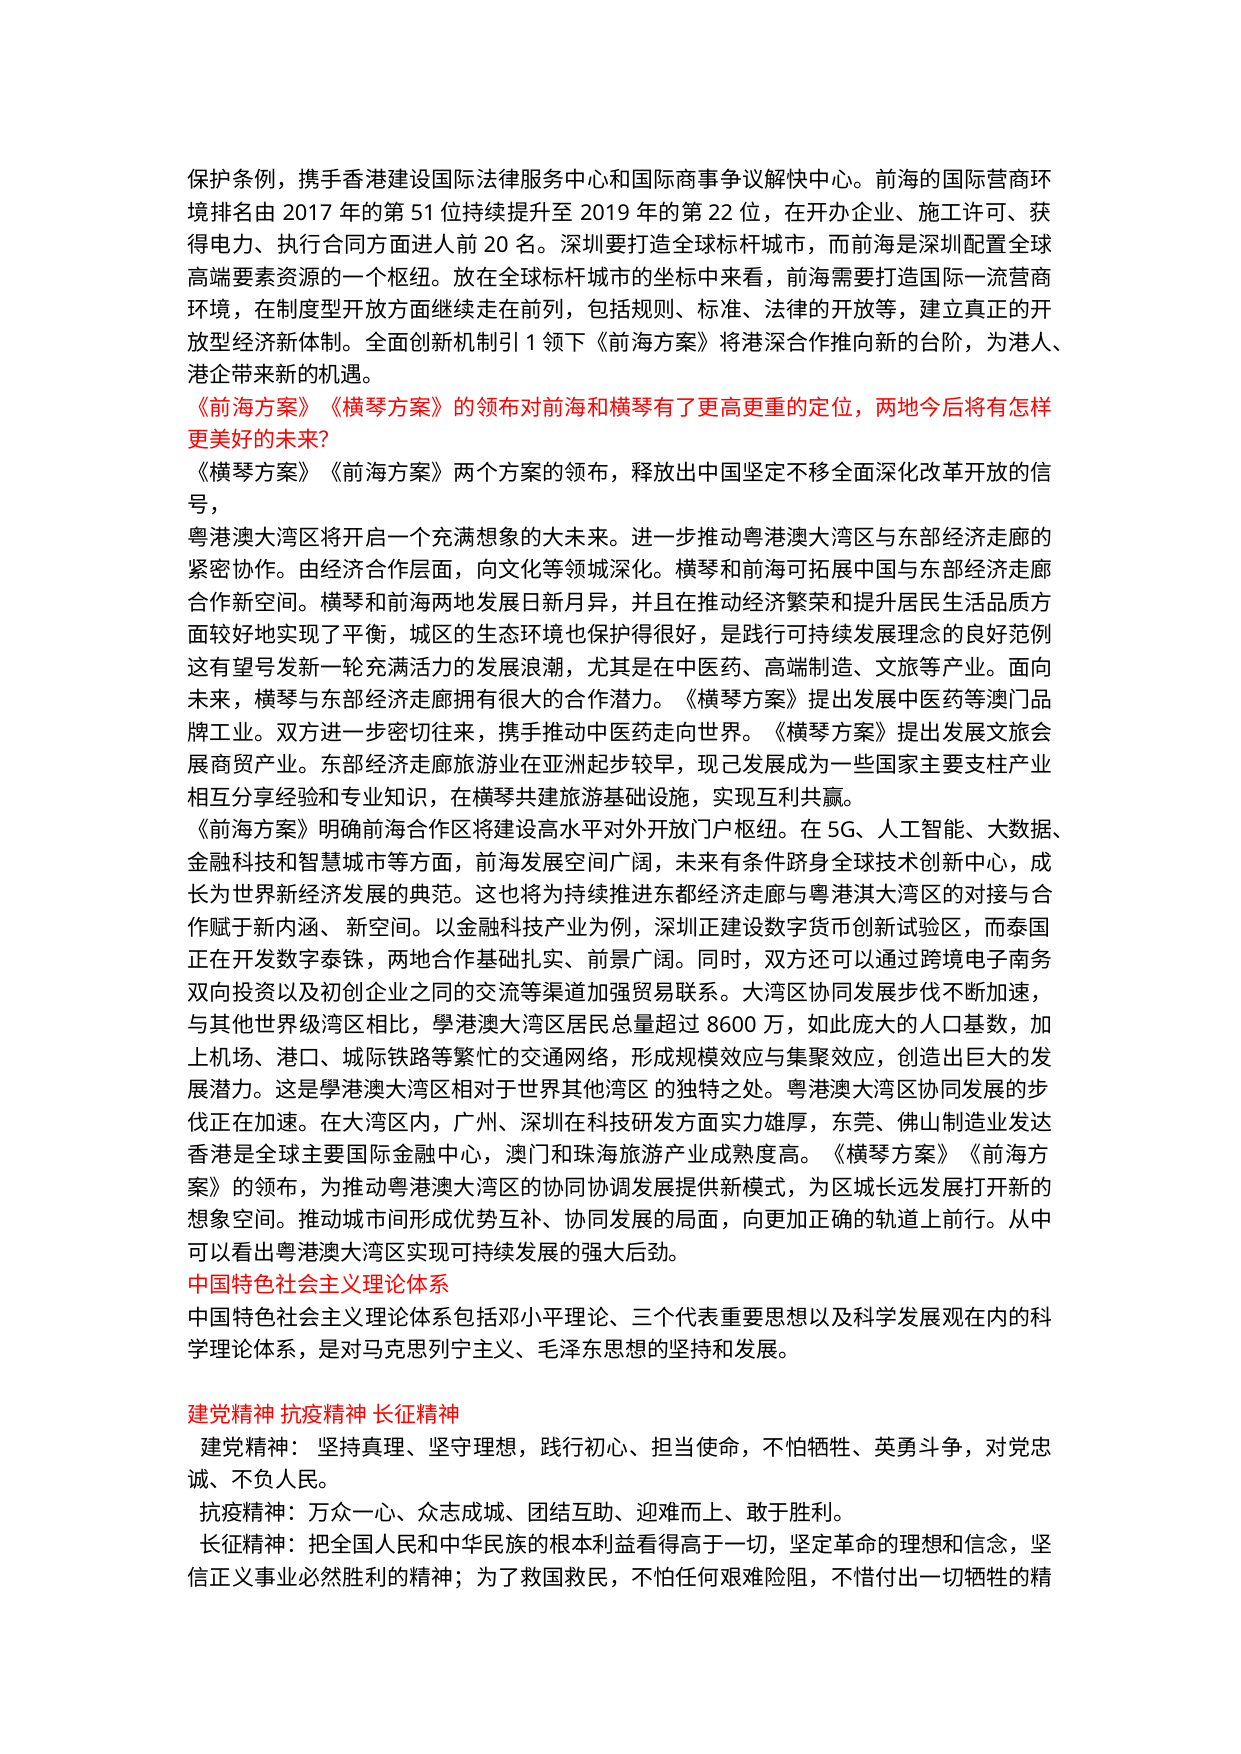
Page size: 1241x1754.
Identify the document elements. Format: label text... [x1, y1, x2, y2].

list 建党精神 抗疫精神 长征精神 [187, 1397, 1053, 1429]
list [187, 1527, 1053, 1592]
list 建党精神： 坚持真理、坚守理想，践行初心、担当使命，不怕牺牲、英勇斗争，对党忠诚、不负人民。 [187, 1429, 1053, 1494]
list 中国特色社会主义理论体系 [187, 1267, 1053, 1299]
list 粤港澳大湾区将开启一个充满想象的大未来。进一步推动粤港澳大湾区与东部经济走廊的紧密协作。由经济合作层面，向文化等领城深化。横琴和前海可拓展中国与东部经济走廊合作新空间。横琴和前海两地发展日新月异，并且在推动经济繁荣和提升居民生活品质方面较好地实现了平衡，城区的生态环境也保护得很好，是践行可持续发展理念的良好范例。这有望号发新一轮充满活力的发展浪潮，尤其是在中医药、高端制造、文旅等产业。面向未来，横琴与东部经济走廊拥有很大的合作潜力。《横琴方案》提出发展中医药等澳门品牌工业。双方进一步密切往来，携手推动中医药走向世界。《横琴方案》提出发展文旅会展商贸产业。东部经济走廊旅游业在亚洲起步较早，现己发展成为一些国家主要支柱产业。相互分享经验和专业知识，在横琴共建旅游基础设施，实现互利共赢。 [187, 519, 1053, 812]
list 抗疫精神：万众一心、众志成城、团结互助、迎难而上、敢于胜利。 [187, 1494, 1053, 1527]
list 《前海方案》《横琴方案》的领布对前海和横琴有了更高更重的定位，两地今后将有怎样更美好的未来？ [187, 389, 1053, 454]
list 《横琴方案》《前海方案》两个方案的领布，释放出中国坚定不移全面深化改革开放的信号， [187, 454, 1053, 519]
list 中国特色社会主义理论体系包括邓小平理论、三个代表重要思想以及科学发展观在内的科学理论体系，是对马克思列宁主义、毛泽东思想的坚持和发展。 [187, 1299, 1053, 1364]
list 《前海方案》明确前海合作区将建设高水平对外开放门户枢纽。在5G、人工智能、大数据、金融科技和智慧城市等方面，前海发展空间广阔，未来有条件跻身全球技术创新中心，成长为世界新经济发展的典范。这也将为持续推进东都经济走廊与粵港淇大湾区的对接与合作赋于新内涵、 新空间。以金融科技产业为例，深圳正建设数字货币创新试验区，而泰国正在开发数字泰铢，两地合作基础扎实、前景广阔。同时，双方还可以通过跨境电子南务、双向投资以及初创企业之同的交流等渠道加强贸易联系。大湾区协同发展步伐不断加速，与其他世界级湾区相比，學港澳大湾区居民总量超过 8600 万，如此庞大的人口基数，加上机场、港口、城际铁路等繁忙的交通网络，形成规模效应与集聚效应，创造出巨大的发展潜力。这是學港澳大湾区相对于世界其他湾区 的独特之处。粤港澳大湾区协同发展的步伐正在加速。在大湾区内，广州、深圳在科技研发方面实力雄厚，东莞、佛山制造业发达，香港是全球主要国际金融中心，澳门和珠海旅游产业成熟度高。《横琴方案》《前海方案》的领布，为推动粤港澳大湾区的协同协调发展提供新模式，为区城长远发展打开新的想象空间。推动城市间形成优势互补、协同发展的局面，向更加正确的轨道上前行。从中，可以看出粤港澳大湾区实现可持续发展的强大后劲。 [187, 812, 1053, 1267]
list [187, 162, 1053, 389]
